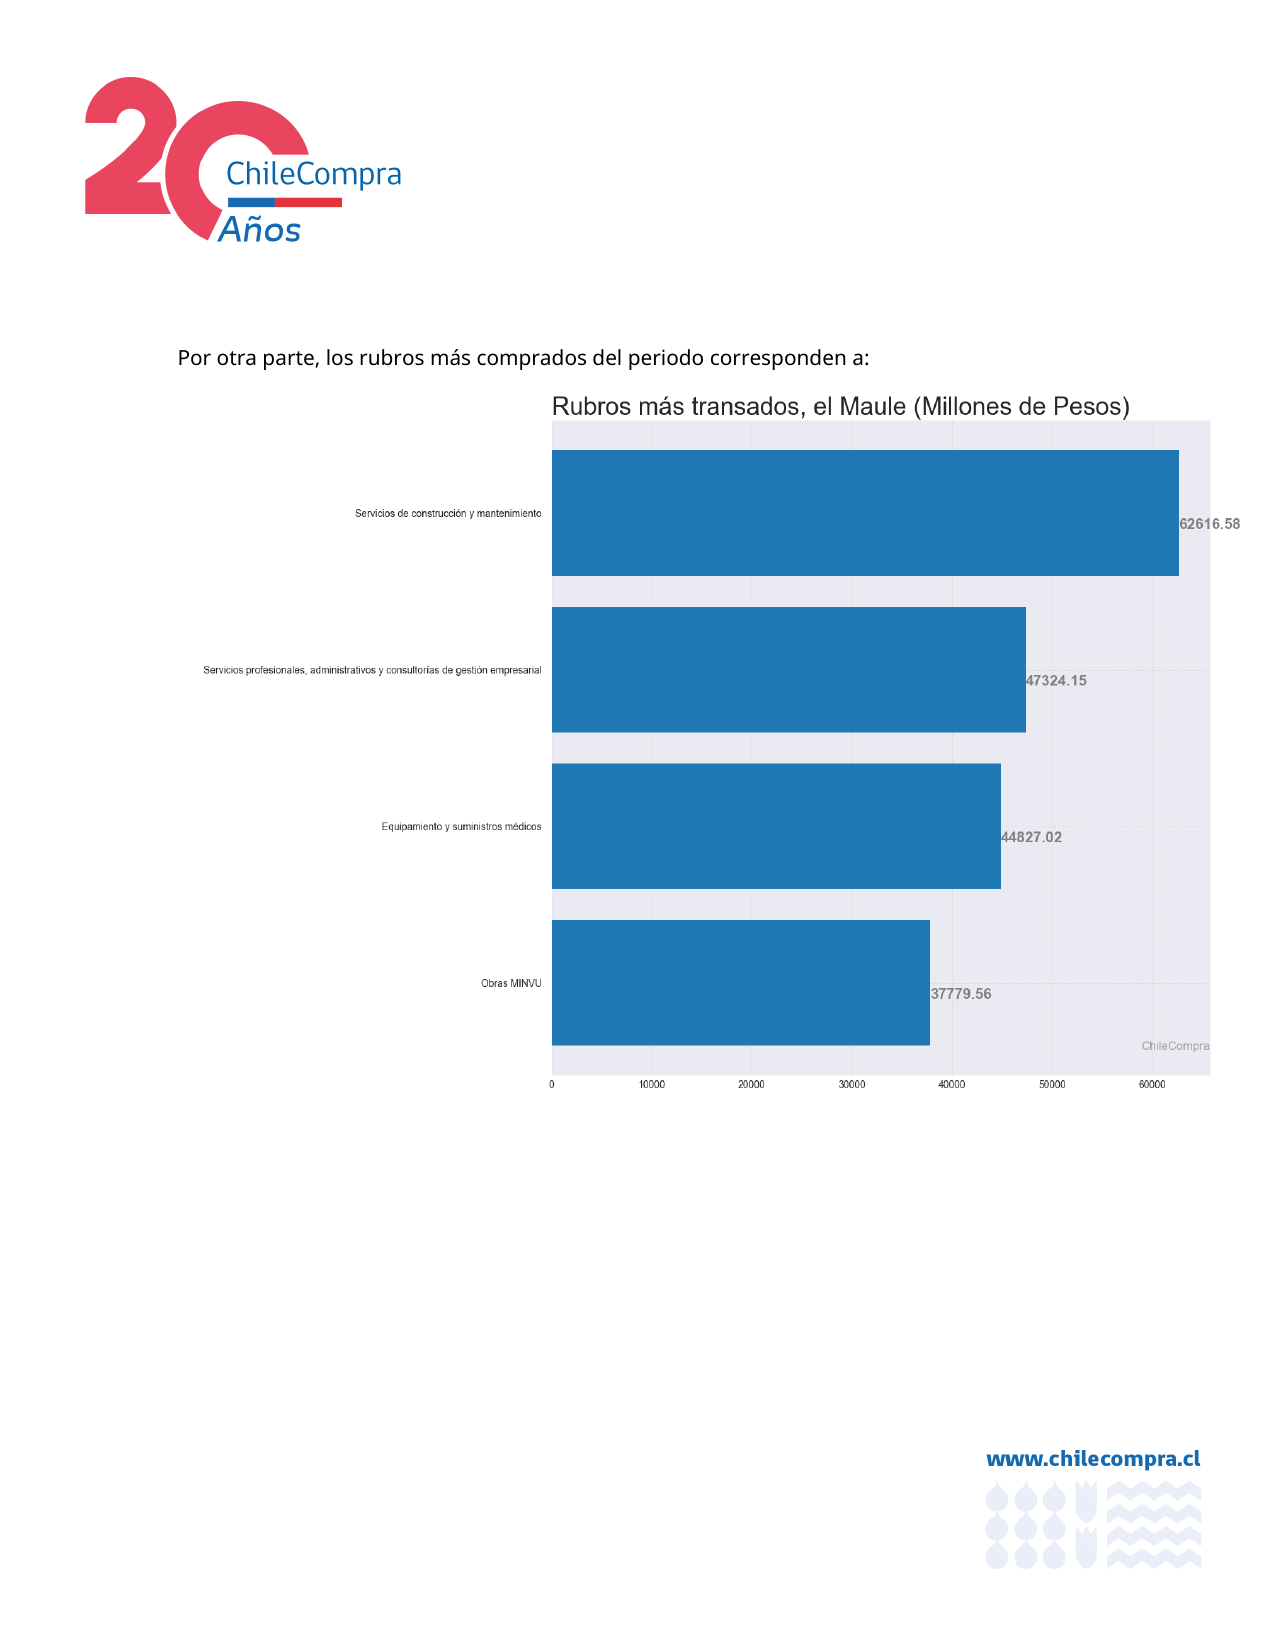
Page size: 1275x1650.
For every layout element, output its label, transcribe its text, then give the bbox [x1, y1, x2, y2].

picture [0, 21, 1275, 1628]
text Por otra parte, los rubros más comprados del periodo corresponden a: [177, 343, 1098, 371]
